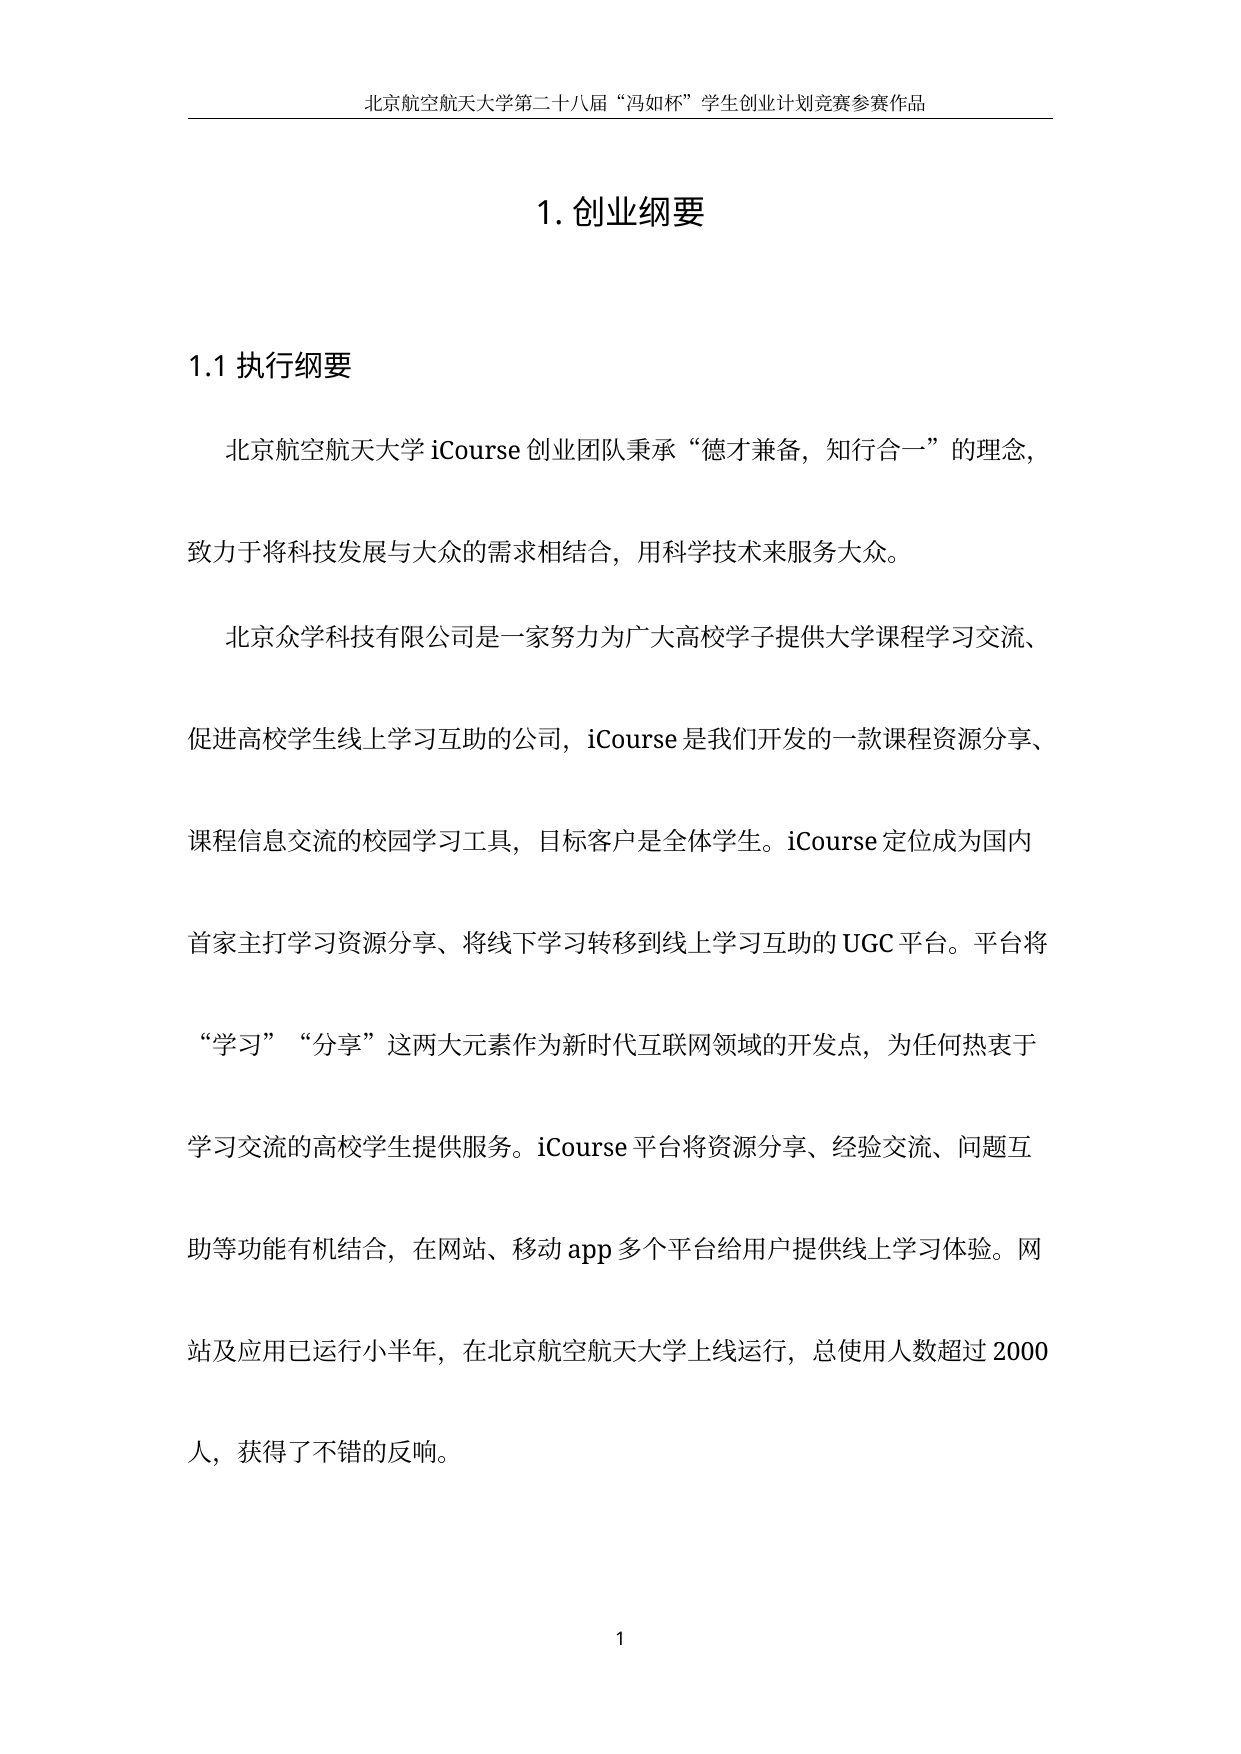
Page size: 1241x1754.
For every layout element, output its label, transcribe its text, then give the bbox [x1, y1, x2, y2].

text 北京众学科技有限公司是一家努力为广大高校学子提供大学课程学习交流、促进高校学生线上学习互助的公司，iCourse是我们开发的一款课程资源分享、课程信息交流的校园学习工具，目标客户是全体学生。iCourse定位成为国内首家主打学习资源分享、将线下学习转移到线上学习互助的UGC平台。平台将“学习”“分享”这两大元素作为新时代互联网领域的开发点，为任何热衷于学习交流的高校学生提供服务。iCourse平台将资源分享、经验交流、问题互助等功能有机结合，在网站、移动app多个平台给用户提供线上学习体验。网站及应用已运行小半年，在北京航空航天大学上线运行，总使用人数超过2000人，获得了不错的反响。 [187, 602, 1053, 1485]
subtitle 1.1 执行纲要 [187, 329, 1053, 397]
text 北京航空航天大学iCourse创业团队秉承“德才兼备，知行合一”的理念，致力于将科技发展与大众的需求相结合，用科学技术来服务大众。 [187, 414, 1053, 584]
subtitle 1. 创业纲要 [187, 176, 1053, 244]
